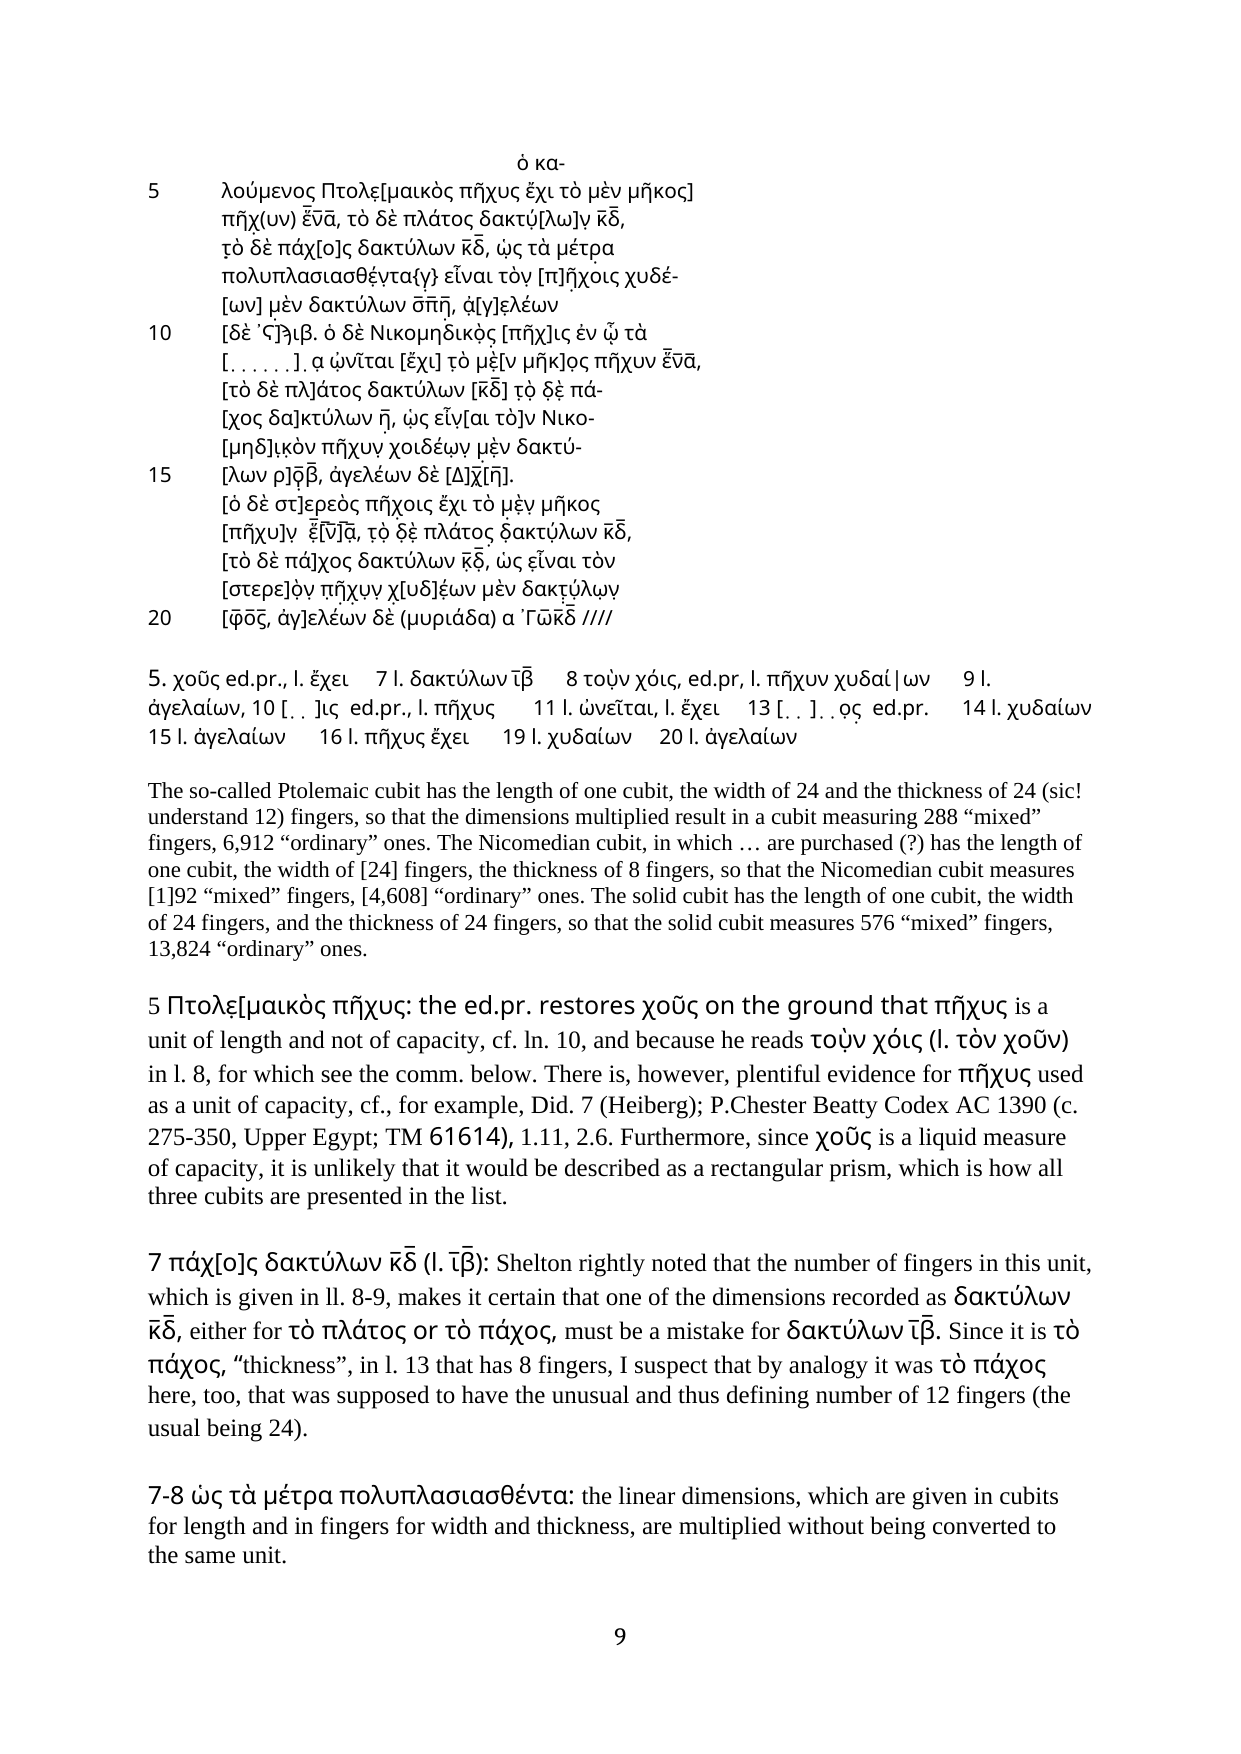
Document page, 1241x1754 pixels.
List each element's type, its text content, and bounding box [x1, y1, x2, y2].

text [ ̣ ̣ ̣ ̣ ̣ ̣] ̣α̣ ὠ̣νῖται [ἔχι] τ̣ὸ μὲ̣[ν μῆκ]ο̣ς πῆχυν ἕ̅ν̅α̅, [221, 347, 1093, 375]
text πῆχ̣(υν) ἕ̅ν̅α̅, τὸ δὲ πλάτος δακτύ̣[λω]ν̣ κ̅δ̅, [221, 204, 1093, 233]
text 7 πάχ[ο]ς δακτύλων κ̅δ̅ (l. ι̅β̅): Shelton rightly noted that the number of fingers in this unit, which is given in ll. 8-9, makes it certain that one of the dimensions recorded as δακτύλων κ̅δ̅, either for τὸ πλάτος or τὸ πάχος, must be a mistake for δακτύλων ι̅β̅. Since it is τὸ πάχος, “thickness”, in l. 13 that has 8 fingers, I suspect that by analogy it was τὸ πάχος here, too, that was supposed to have the unusual and thus defining number of 12 fingers (the usual being 24). [148, 1244, 1093, 1443]
text 15 [λων ρ]ϙ̣̅β̅, ἀγελέων δὲ [Δ]χ̣̅[η̅]. [148, 460, 1093, 489]
text [μηδ]ι̣κ̣ὸν πῆχυν̣ χοιδέω̣ν̣ μ̣ὲ̣ν δακτύ- [221, 432, 1093, 460]
text 20 [φ̅ο̅ϛ̅, ἀγ]ελέων δὲ (μυριάδα) α ᾿Γω̅κ̅δ̅ //// [148, 603, 1093, 631]
text [ὁ δὲ στ]ερεὸς πῆχ̣οις ἔχι τὸ μ̣ὲ̣ν̣ μῆκος [221, 489, 1093, 517]
text [πῆχυ]ν̣ ἕ̣̅[̅ν̅]̅α̣̅, τ̣ὸ̣ δ̣ὲ̣ πλάτος̣ δ̣ακτύ̣λων κ̅δ̅, [221, 517, 1093, 546]
text 10 [δὲ ᾿Ϛ]ϡιβ. ὁ δὲ Νικομηδικὸ̣ς̣ [πῆχ]ις ἐν ᾧ τὰ [148, 318, 1093, 347]
text 5. χοῦς ed.pr., l. ἔχει 7 l. δακτύλων ι̅β̅ 8 τοὺ̣ν χόις, ed.pr, l. πῆχυν χυδαί|ων 9 l. ἀγελαίων, 10 [ ̣ ̣ ]ις ed.pr., l. πῆχυς 11 l. ὠνεῖται, l. ἔχει 13 [ ̣ ̣ ] ̣ ̣ο̣ς̣ ed.pr. 14 l. χυδαίων 15 l. ἀγελαίων 16 l. πῆχυς ἔχει 19 l. χυδαίων 20 l. ἀγελαίων [148, 662, 1093, 750]
text [χος δα]κτύλων η̣̅, ὡ̣ς εἶν̣[αι τὸ]ν Νικο- [221, 403, 1093, 432]
text The so-called Ptolemaic cubit has the length of one cubit, the width of 24 and the thickness of 24 (sic! understand 12) fingers, so that the dimensions multiplied result in a cubit measuring 288 “mixed” fingers, 6,912 “ordinary” ones. The Nicomedian cubit, in which … are purchased (?) has the length of one cubit, the width of [24] fingers, the thickness of 8 fingers, so that the Nicomedian cubit measures [1]92 “mixed” fingers, [4,608] “ordinary” ones. The solid cubit has the length of one cubit, the width of 24 fingers, and the thickness of 24 fingers, so that the solid cubit measures 576 “mixed” fingers, 13,824 “ordinary” ones. [148, 777, 1093, 961]
text ὁ κα- [516, 148, 1093, 176]
text [τὸ δὲ πά]χος δακτύλων κ̣̅δ̣̅, ὡς ε̣ἶναι τὸν [221, 546, 1093, 574]
text 5 Πτολε̣[μαικὸς πῆχυς: the ed.pr. restores χοῦς on the ground that πῆχυς is a unit of length and not of capacity, cf. ln. 10, and because he reads τοὺ̣ν χόις (l. τὸν χοῦν) in l. 8, for which see the comm. below. There is, however, plentiful evidence for πῆχυς used as a unit of capacity, cf., for example, Did. 7 (Heiberg); P.Chester Beatty Codex AC 1390 (c. 275-350, Upper Egypt; TM 61614), 1.11, 2.6. Furthermore, since χοῦς is a liquid measure of capacity, it is unlikely that it would be described as a rectangular prism, which is how all three cubits are presented in the list. [148, 988, 1093, 1210]
text [ων] μ̣ὲν δακτύλων σ̅π̅η̣̅, ἀ̣[γ]ε̣λέων [221, 290, 1093, 318]
text 5 λούμενος Πτολε̣[μαικὸς πῆχυς ἔχι τὸ μὲν μῆκος] [148, 176, 1093, 204]
text 7-8 ὡς τὰ μέτρα πολυπλασιασθέντα: the linear dimensions, which are given in cubits for length and in fingers for width and thickness, are multiplied without being converted to the same unit. [148, 1477, 1093, 1569]
text [τὸ δὲ πλ]άτος δακτύλων [κ̅δ̅] τ̣ὸ̣ δ̣ὲ̣ πά- [221, 375, 1093, 403]
text [στερε]ὸ̣ν̣ π̣ῆ̣χ̣υ̣ν̣ χ̣[υδ]έ̣ων μὲν δακτ̣̣ύ̣λω̣ν̣ [221, 574, 1093, 603]
text τ̣̣ὸ δὲ πάχ[ο]ς δακτύλων κ̅δ̅, ὡ̣ς τὰ μέτρ̣α [221, 233, 1093, 261]
text πολυπλασιασθέ̣ν̣τα{γ̣} εἶναι τὸν̣ [π]ῆ̣χοις χυδέ- [221, 261, 1093, 290]
